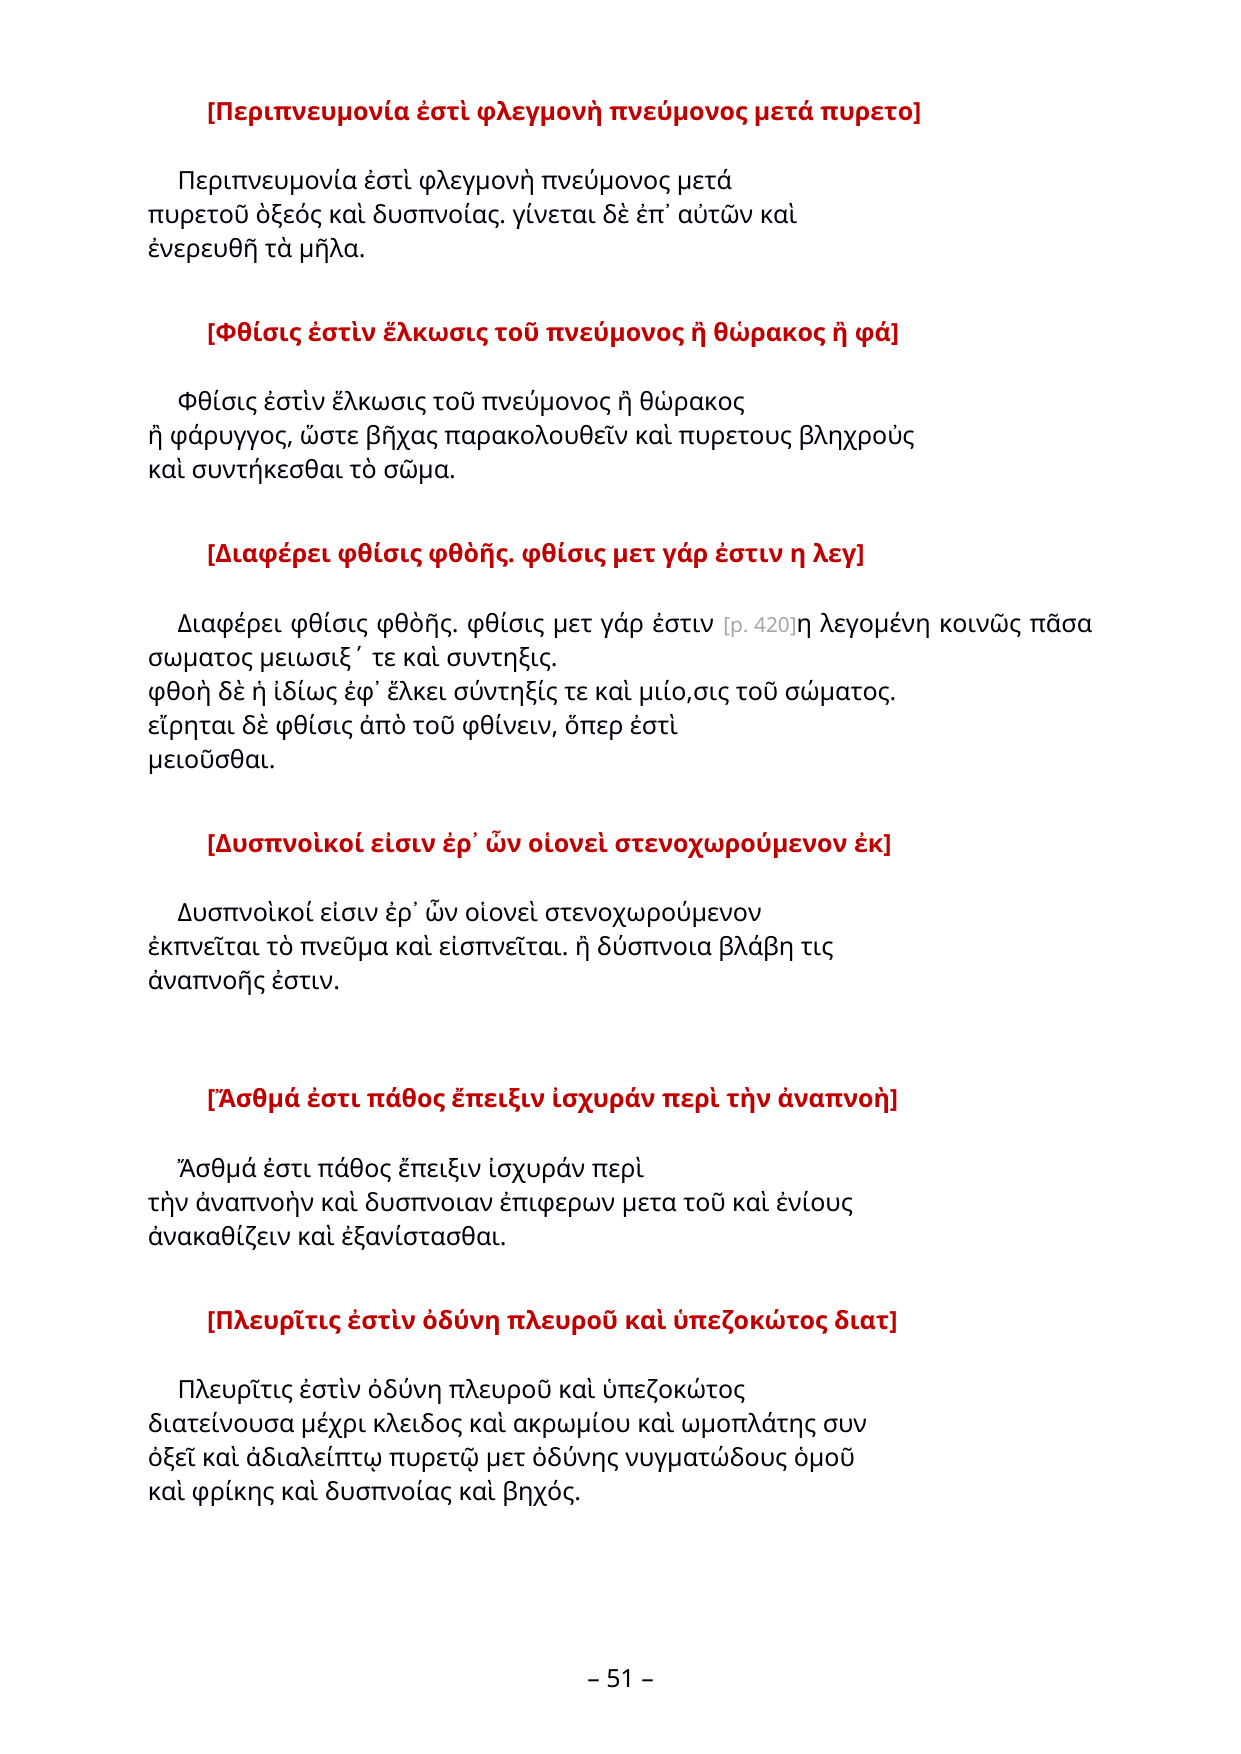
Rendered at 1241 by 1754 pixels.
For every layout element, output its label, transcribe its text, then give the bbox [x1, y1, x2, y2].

text Διαφέρει φθίσις φθὸῆς. φθίσις μετ γάρ ἐστιν [p. 420]η λεγομένη κοινῶς πᾶσα σωματος μειωσιξ΄ τε καὶ συντηξις. φθοὴ δὲ ἡ ἰδίως ἐφ᾽ ἕλκει σύντηξίς τε καὶ μιίο,σις τοῦ σώματος. εἴρηται δὲ φθίσις ἀπὸ τοῦ φθίνειν, ὅπερ ἐστὶ μειοῦσθαι. [148, 605, 1092, 776]
text Φθίσις ἐστὶν ἕλκωσις τοῦ πνεύμονος ἢ θὡρακος ἢ φάρυγγος, ὥστε βῆχας παρακολουθεῖν καὶ πυρετους βληχροὐς καὶ συντήκεσθαι τὸ σῶμα. [148, 384, 1092, 486]
subtitle [Ἄσθμά ἐστι πάθος ἔπειξιν ἰσχυράν περὶ τὴν ἀναπνοὴ] [207, 1081, 1092, 1115]
subtitle [Διαφέρει φθίσις φθὸῆς. φθίσις μετ γάρ ἐστιν η λεγ] [207, 536, 1092, 570]
subtitle [Φθίσις ἐστὶν ἕλκωσις τοῦ πνεύμονος ἢ θὡρακος ἢ φά] [207, 314, 1092, 349]
text Πλευρῖτις ἐστὶν ὀδύνη πλευροῦ καὶ ὑπεζοκώτος διατείνουσα μέχρι κλειδος καὶ ακρωμίου καὶ ωμοπλάτης συν ὀξεῖ καὶ ἀδιαλείπτῳ πυρετῷ μετ ὀδύνης νυγματώδους ὁμοῦ καὶ φρίκης καὶ δυσπνοίας καὶ βηχός. [148, 1372, 1092, 1508]
text Δυσπνοὶκοί εἰσιν ἐρ᾽ ὦν οἱονεὶ στενοχωρούμενον ἐκπνεῖται τὸ πνεῦμα καὶ εἰσπνεῖται. ἢ δύσπνοια βλάβη τις ἀναπνοῆς ἐστιν. [148, 895, 1092, 997]
subtitle [Περιπνευμονία ἐστὶ φλεγμονὴ πνεύμονος μετά πυρετο] [207, 93, 1092, 127]
text Ἄσθμά ἐστι πάθος ἔπειξιν ἰσχυράν περὶ τὴν ἀναπνοὴν καὶ δυσπνοιαν ἐπιφερων μετα τοῦ καὶ ἐνίους ἀνακαθίζειν καὶ ἐξανίστασθαι. [148, 1150, 1092, 1253]
subtitle [Πλευρῖτις ἐστὶν ὀδύνη πλευροῦ καὶ ὑπεζοκώτος διατ] [207, 1303, 1092, 1337]
text Περιπνευμονία ἐστὶ φλεγμονὴ πνεύμονος μετά πυρετοῦ ὸξεός καὶ δυσπνοίας. γίνεται δὲ ἐπ᾽ αὐτῶν καὶ ἐνερευθῆ τὰ μῆλα. [148, 162, 1092, 264]
subtitle [Δυσπνοὶκοί εἰσιν ἐρ᾽ ὦν οἱονεὶ στενοχωρούμενον ἐκ] [207, 826, 1092, 860]
